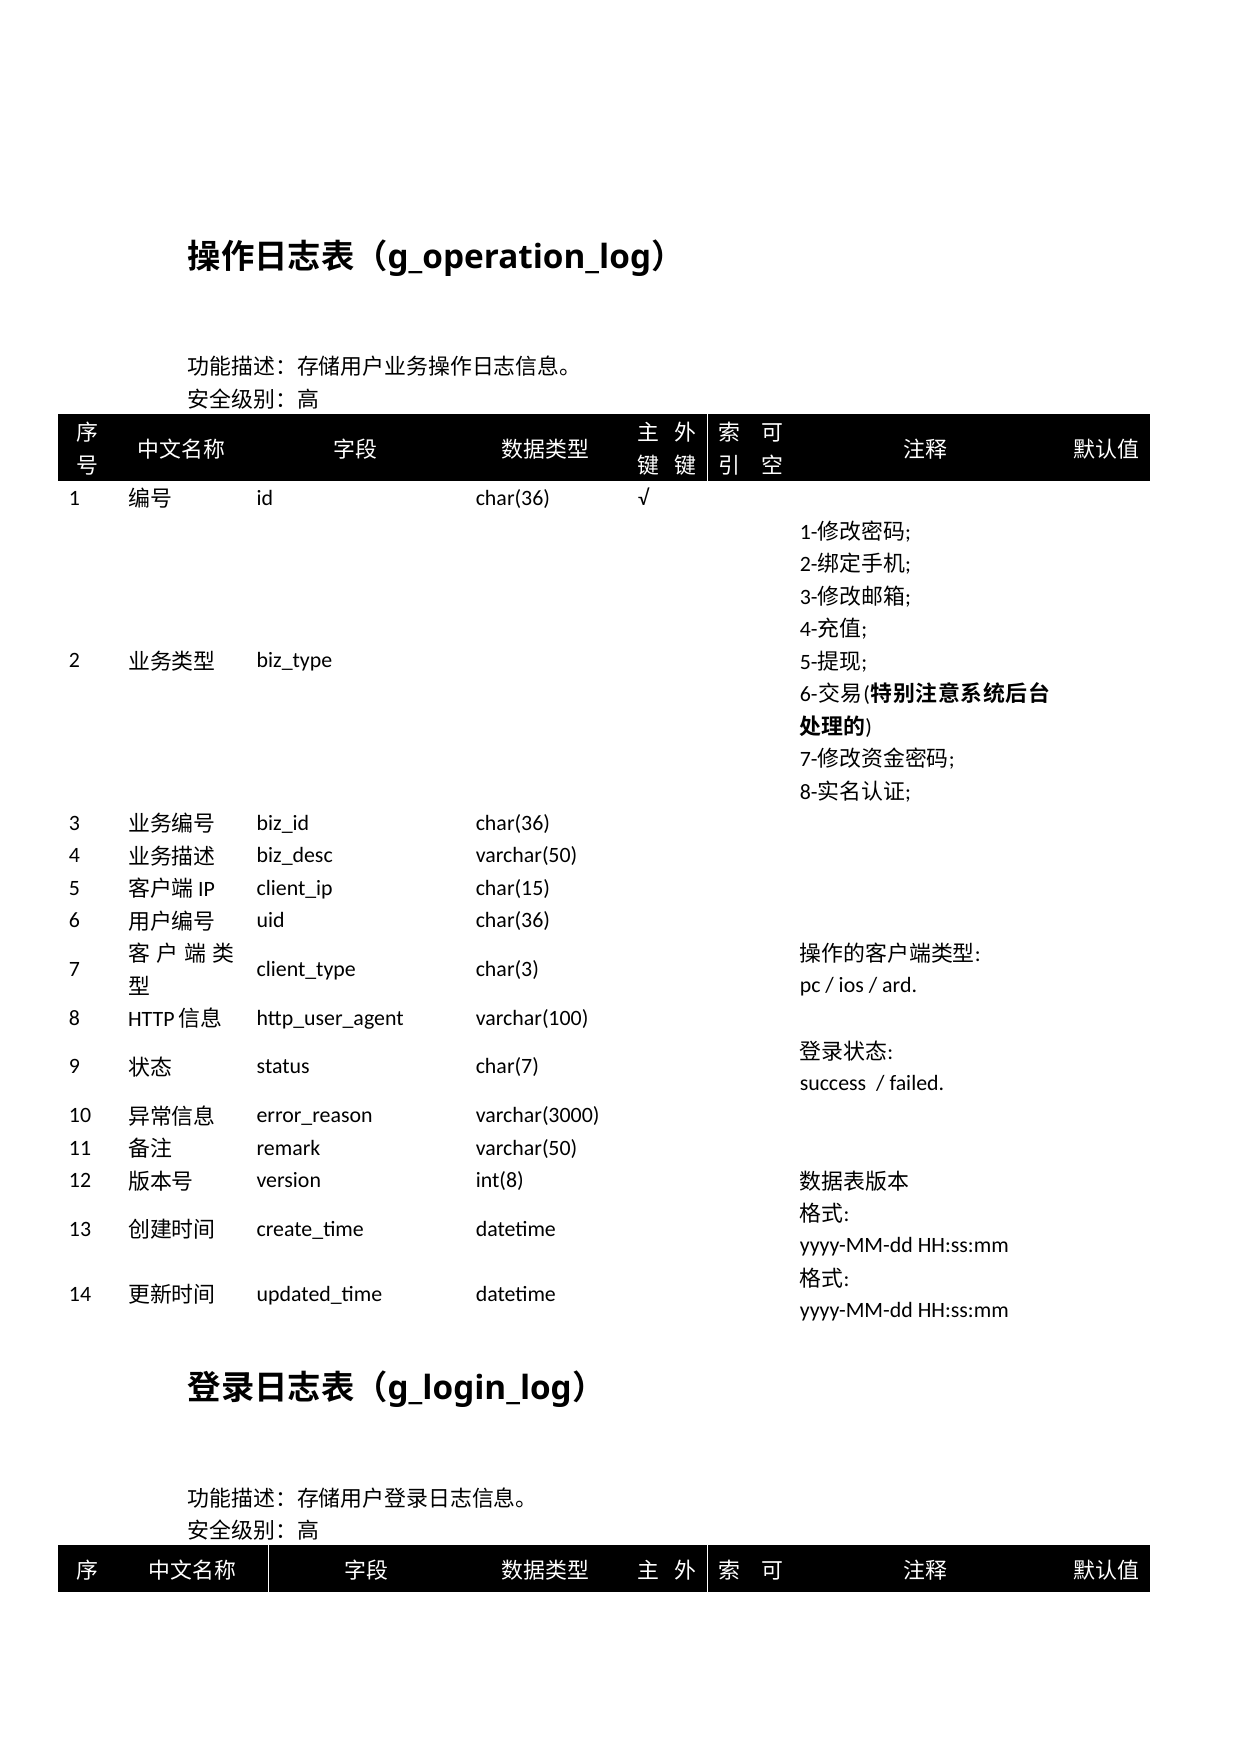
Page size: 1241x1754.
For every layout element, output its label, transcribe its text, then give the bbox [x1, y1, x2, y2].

text 功能描述：存储用户登录日志信息。 [187, 1480, 1053, 1513]
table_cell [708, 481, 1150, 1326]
text 安全级别：高 [187, 1513, 1053, 1545]
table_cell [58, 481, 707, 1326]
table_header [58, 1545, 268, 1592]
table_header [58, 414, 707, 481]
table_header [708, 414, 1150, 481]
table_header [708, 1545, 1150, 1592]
text 功能描述：存储用户业务操作日志信息。 [187, 349, 1053, 381]
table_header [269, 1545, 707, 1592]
subtitle 操作日志表（g_operation_log） [187, 222, 1053, 287]
subtitle 登录日志表（g_login_log） [187, 1353, 1053, 1418]
text 安全级别：高 [187, 381, 1053, 414]
